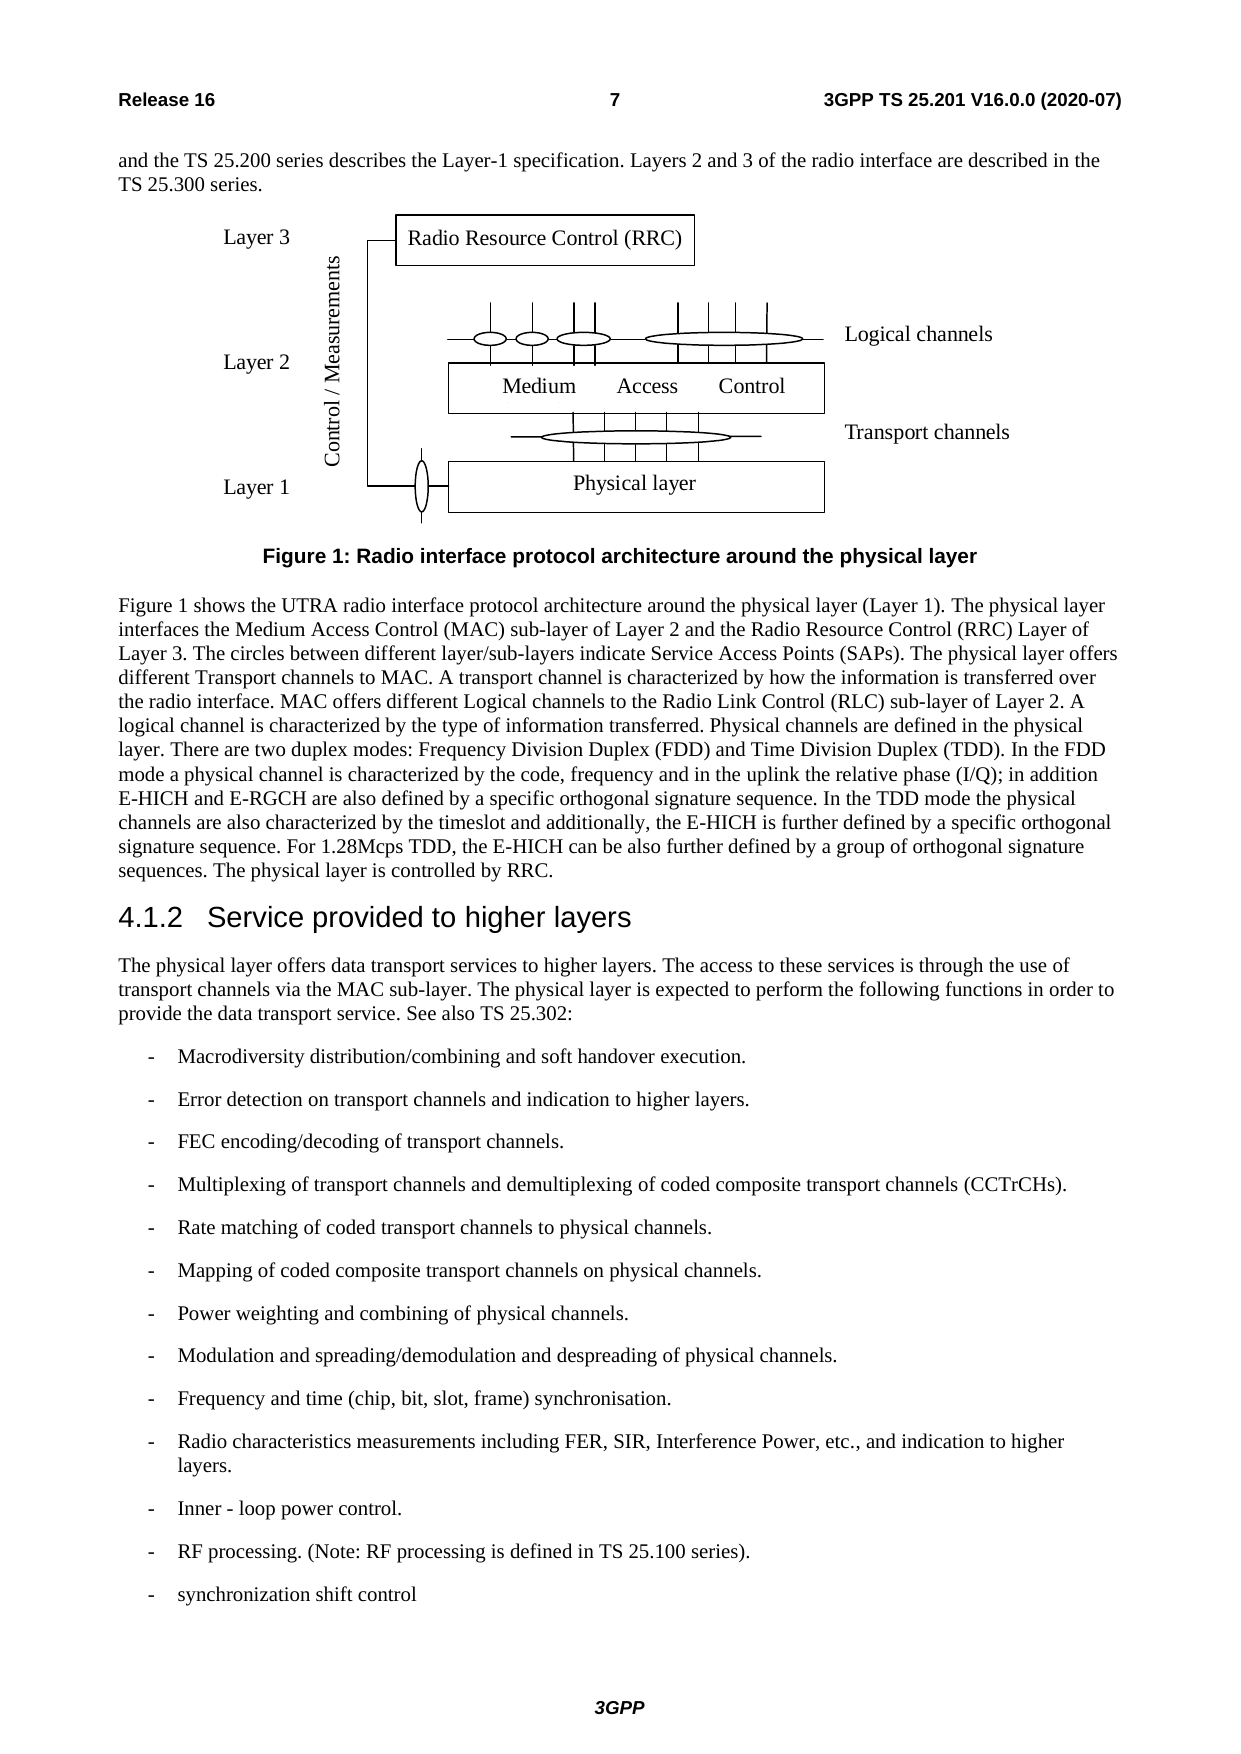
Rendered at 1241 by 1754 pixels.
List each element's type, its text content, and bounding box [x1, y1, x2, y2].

text - Mapping of coded composite transport channels on physical channels. [148, 1258, 1122, 1282]
text - Modulation and spreading/demodulation and despreading of physical channels. [148, 1343, 1122, 1367]
text - FEC encoding/decoding of transport channels. [148, 1129, 1122, 1153]
text - Power weighting and combining of physical channels. [148, 1301, 1122, 1325]
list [118, 147, 1122, 196]
text - Error detection on transport channels and indication to higher layers. [148, 1087, 1122, 1111]
text Figure 1 shows the UTRA radio interface protocol architecture around the physical layer (Layer 1). The physical layer interfaces the Medium Access Control (MAC) sub-layer of Layer 2 and the Radio Resource Control (RRC) Layer of Layer 3. The circles between different layer/sub-layers indicate Service Access Points (SAPs). The physical layer offers different Transport channels to MAC. A transport channel is characterized by how the information is transferred over the radio interface. MAC offers different Logical channels to the Radio Link Control (RLC) sub-layer of Layer 2. A logical channel is characterized by the type of information transferred. Physical channels are defined in the physical layer. There are two duplex modes: Frequency Division Duplex (FDD) and Time Division Duplex (TDD). In the FDD mode a physical channel is characterized by the code, frequency and in the uplink the relative phase (I/Q); in addition E-HICH and E-RGCH are also defined by a specific orthogonal signature sequence. In the TDD mode the physical channels are also characterized by the timeslot and additionally, the E-HICH is further defined by a specific orthogonal signature sequence. For 1.28Mcps TDD, the E-HICH can be also further defined by a group of orthogonal signature sequences. The physical layer is controlled by RRC. [118, 593, 1122, 882]
text - synchronization shift control [148, 1582, 1122, 1606]
text Figure 1: Radio interface protocol architecture around the physical layer [118, 544, 1122, 568]
subtitle 4.1.2 Service provided to higher layers [118, 901, 1122, 934]
text - Multiplexing of transport channels and demultiplexing of coded composite transport channels (CCTrCHs). [148, 1172, 1122, 1196]
text - Frequency and time (chip, bit, slot, frame) synchronisation. [148, 1386, 1122, 1410]
text The physical layer offers data transport services to higher layers. The access to these services is through the use of transport channels via the MAC sub-layer. The physical layer is expected to perform the following functions in order to provide the data transport service. See also TS 25.302: [118, 953, 1122, 1025]
text - Radio characteristics measurements including FER, SIR, Interference Power, etc., and indication to higher layers. [148, 1429, 1122, 1477]
text - Macrodiversity distribution/combining and soft handover execution. [148, 1044, 1122, 1068]
text - Inner - loop power control. [148, 1496, 1122, 1520]
text - RF processing. (Note: RF processing is defined in TS 25.100 series). [148, 1539, 1122, 1563]
text - Rate matching of coded transport channels to physical channels. [148, 1215, 1122, 1239]
